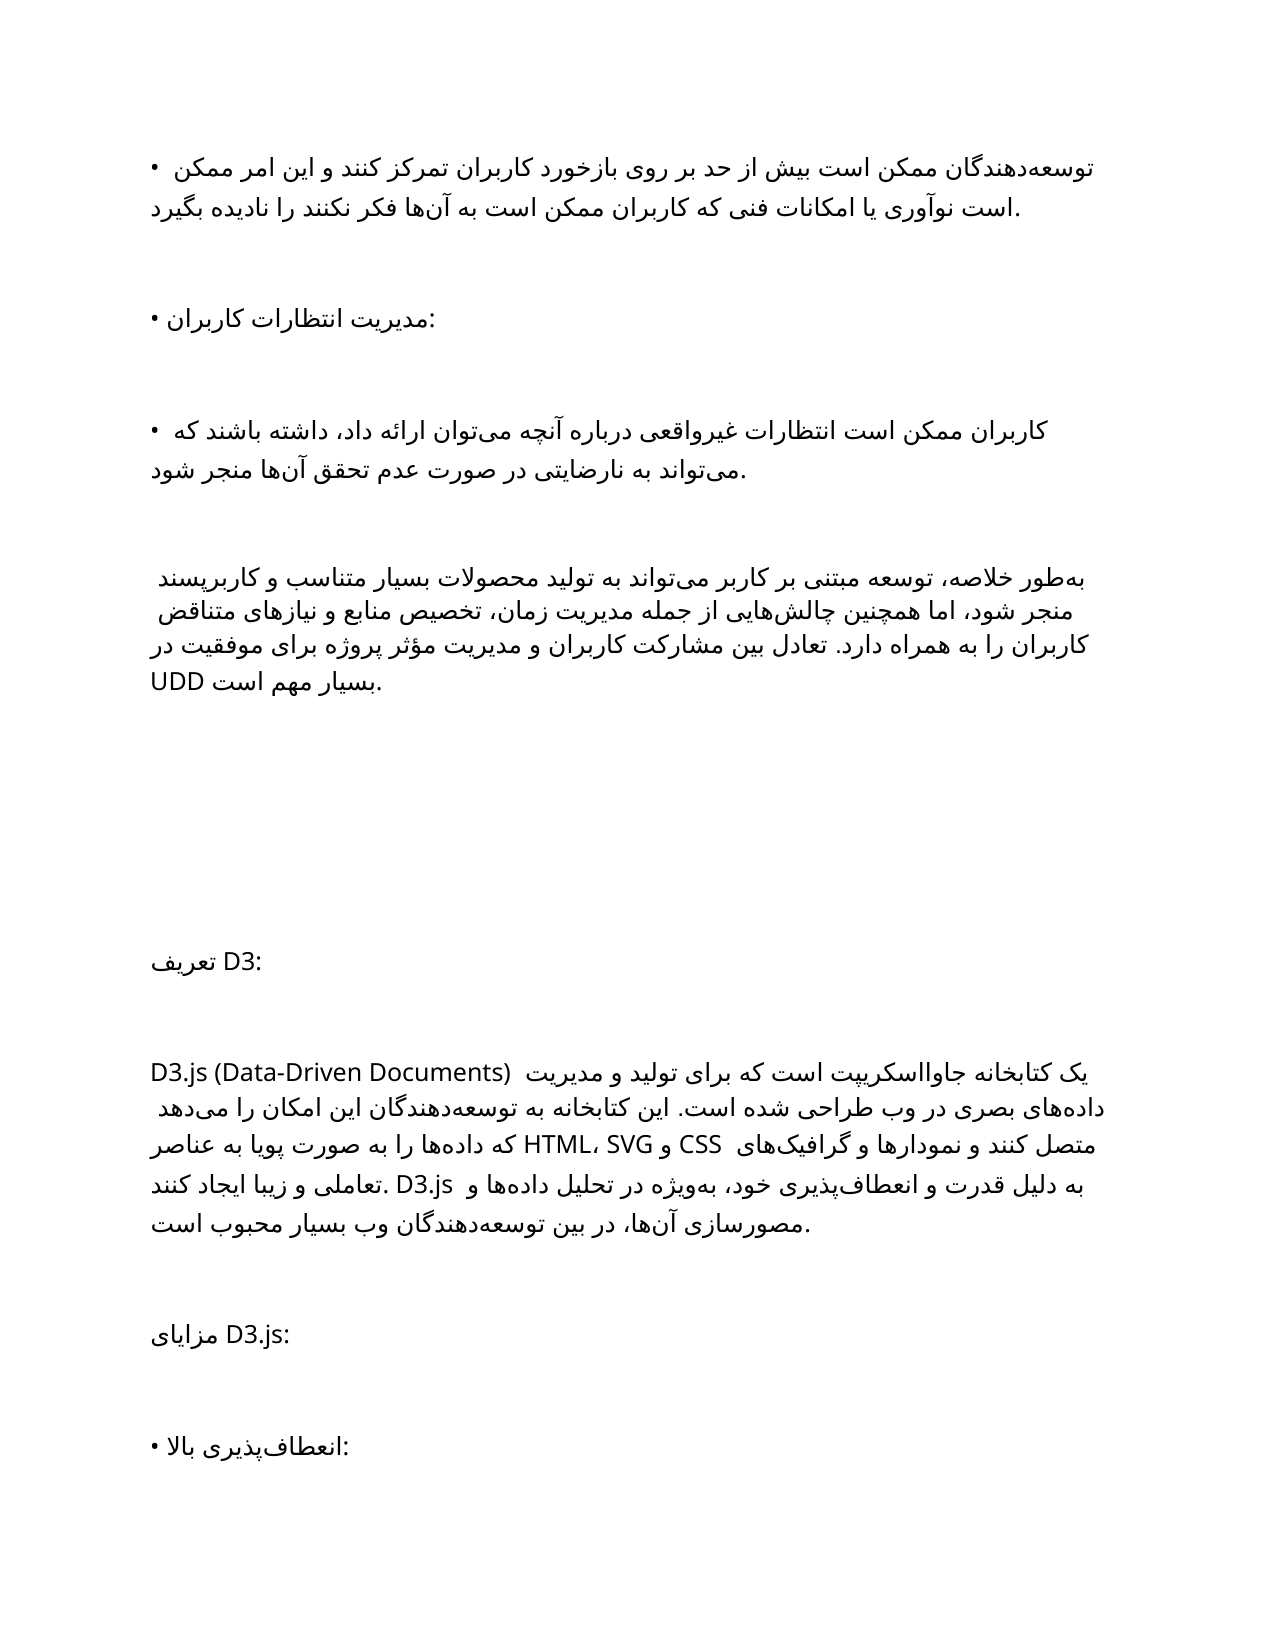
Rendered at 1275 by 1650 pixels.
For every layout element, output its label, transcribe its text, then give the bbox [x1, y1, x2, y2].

text • انعطاف‌پذیری بالا: [150, 1429, 1125, 1463]
text تعریف D3: [150, 943, 1125, 977]
text مزایای D3.js: [150, 1317, 1125, 1351]
text • مدیریت انتظارات کاربران: [150, 301, 1125, 335]
text D3.js (Data-Driven Documents) یک کتابخانه جاوااسکریپت است که برای تولید و مدیریت داده‌های بصری در وب طراحی شده است. این کتابخانه به توسعه‌دهندگان این امکان را می‌دهد که داده‌ها را به صورت پویا به عناصر HTML، SVG و CSS متصل کنند و نمودارها و گرافیک‌های تعاملی و زیبا ایجاد کنند. D3.js به دلیل قدرت و انعطاف‌پذیری خود، به‌ویژه در تحلیل داده‌ها و مصورسازی آن‌ها، در بین توسعه‌دهندگان وب بسیار محبوب است. [150, 1055, 1125, 1239]
text به‌طور خلاصه، توسعه مبتنی بر کاربر می‌تواند به تولید محصولات بسیار متناسب و کاربرپسند منجر شود، اما همچنین چالش‌هایی از جمله مدیریت زمان، تخصیص منابع و نیازهای متناقض کاربران را به همراه دارد. تعادل بین مشارکت کاربران و مدیریت مؤثر پروژه برای موفقیت در UDD بسیار مهم است. [150, 563, 1125, 698]
text • توسعه‌دهندگان ممکن است بیش از حد بر روی بازخورد کاربران تمرکز کنند و این امر ممکن است نوآوری یا امکانات فنی که کاربران ممکن است به آن‌ها فکر نکنند را نادیده بگیرد. [150, 150, 1125, 223]
text • کاربران ممکن است انتظارات غیرواقعی درباره آنچه می‌توان ارائه داد، داشته باشند که می‌تواند به نارضایتی در صورت عدم تحقق آن‌ها منجر شود. [150, 412, 1125, 486]
